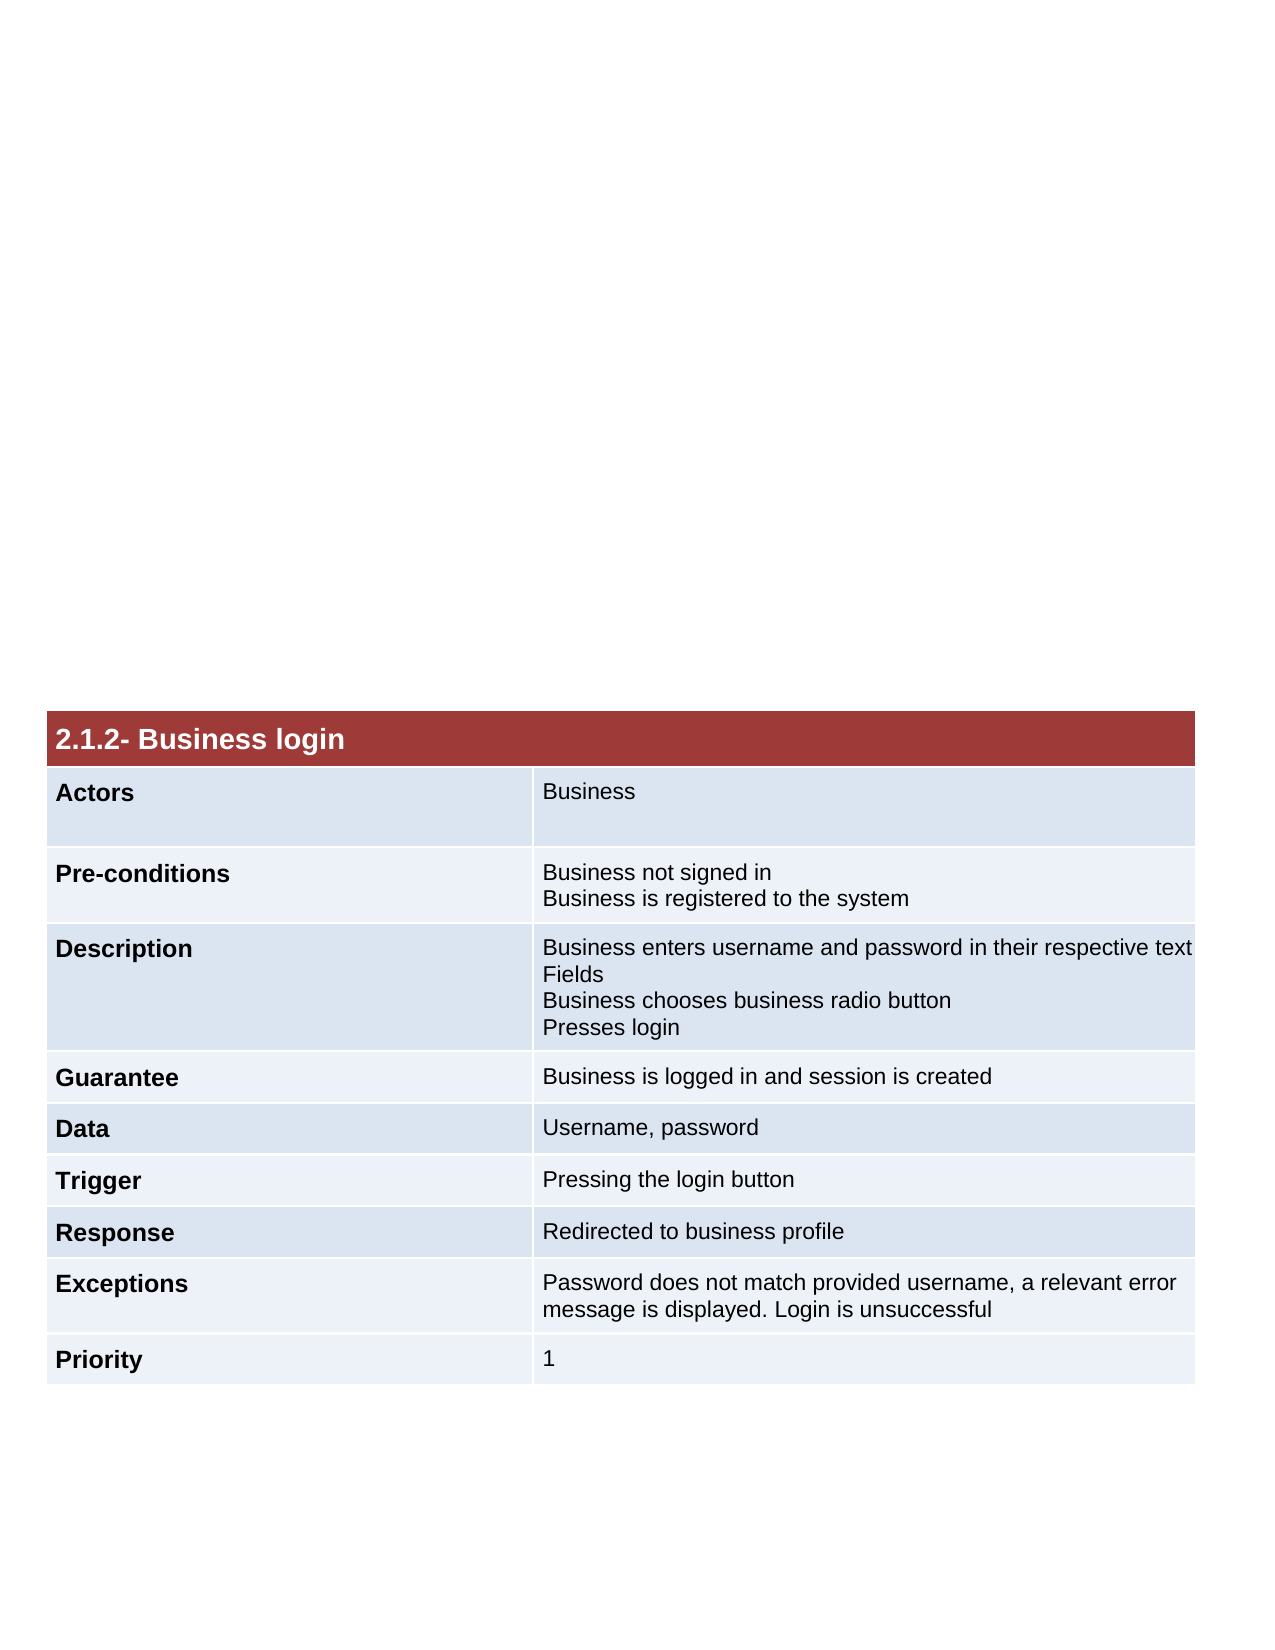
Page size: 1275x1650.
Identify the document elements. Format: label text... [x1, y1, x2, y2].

table_cell Exceptions [47, 1259, 532, 1332]
table_cell Business enters username and password in their respective text Fields Business chooses business radio button Presses login [534, 924, 1195, 1050]
table_cell Response [47, 1207, 532, 1257]
table_cell Trigger [47, 1156, 532, 1205]
table_cell Business not signed in Business is registered to the system [534, 848, 1195, 922]
table_cell Password does not match provided username, a relevant error message is displayed. Login is unsuccessful [534, 1259, 1195, 1332]
table_cell Pre-conditions [47, 848, 532, 922]
table_cell Priority [47, 1335, 532, 1384]
table_cell Data [47, 1104, 532, 1153]
table_cell Pressing the login button [534, 1156, 1195, 1205]
table_cell Actors [47, 768, 532, 846]
table_cell Username, password [534, 1104, 1195, 1153]
table_cell 1 [534, 1335, 1195, 1384]
table_cell Description [47, 924, 532, 1050]
table_header 2.1.2- Business login [47, 711, 1195, 766]
table_cell Guarantee [47, 1052, 532, 1102]
table_cell Business [534, 768, 1195, 846]
table_cell Business is logged in and session is created [534, 1052, 1195, 1102]
table_cell Redirected to business profile [534, 1207, 1195, 1257]
